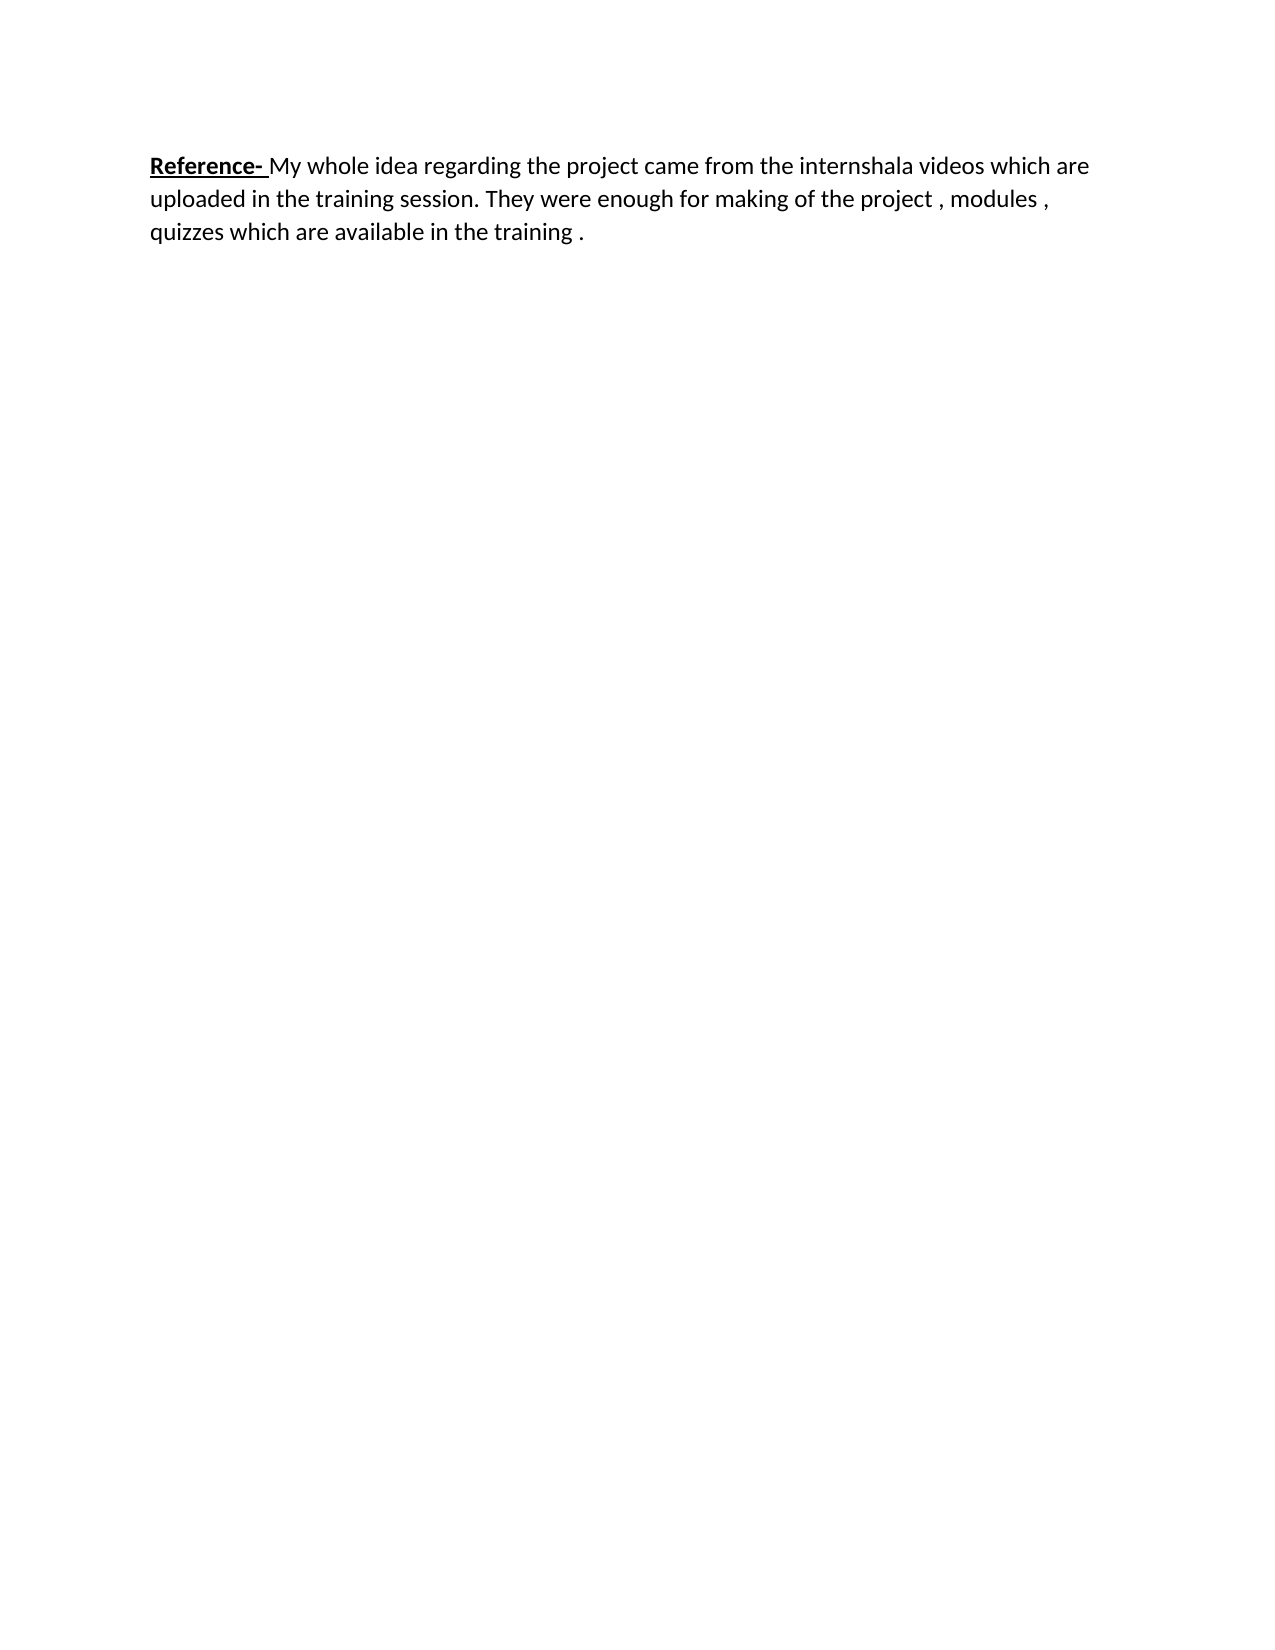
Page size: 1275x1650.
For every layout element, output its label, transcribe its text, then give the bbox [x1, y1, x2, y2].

text Reference- My whole idea regarding the project came from the internshala videos which are uploaded in the training session. They were enough for making of the project , modules , quizzes which are available in the training . [150, 150, 1125, 246]
